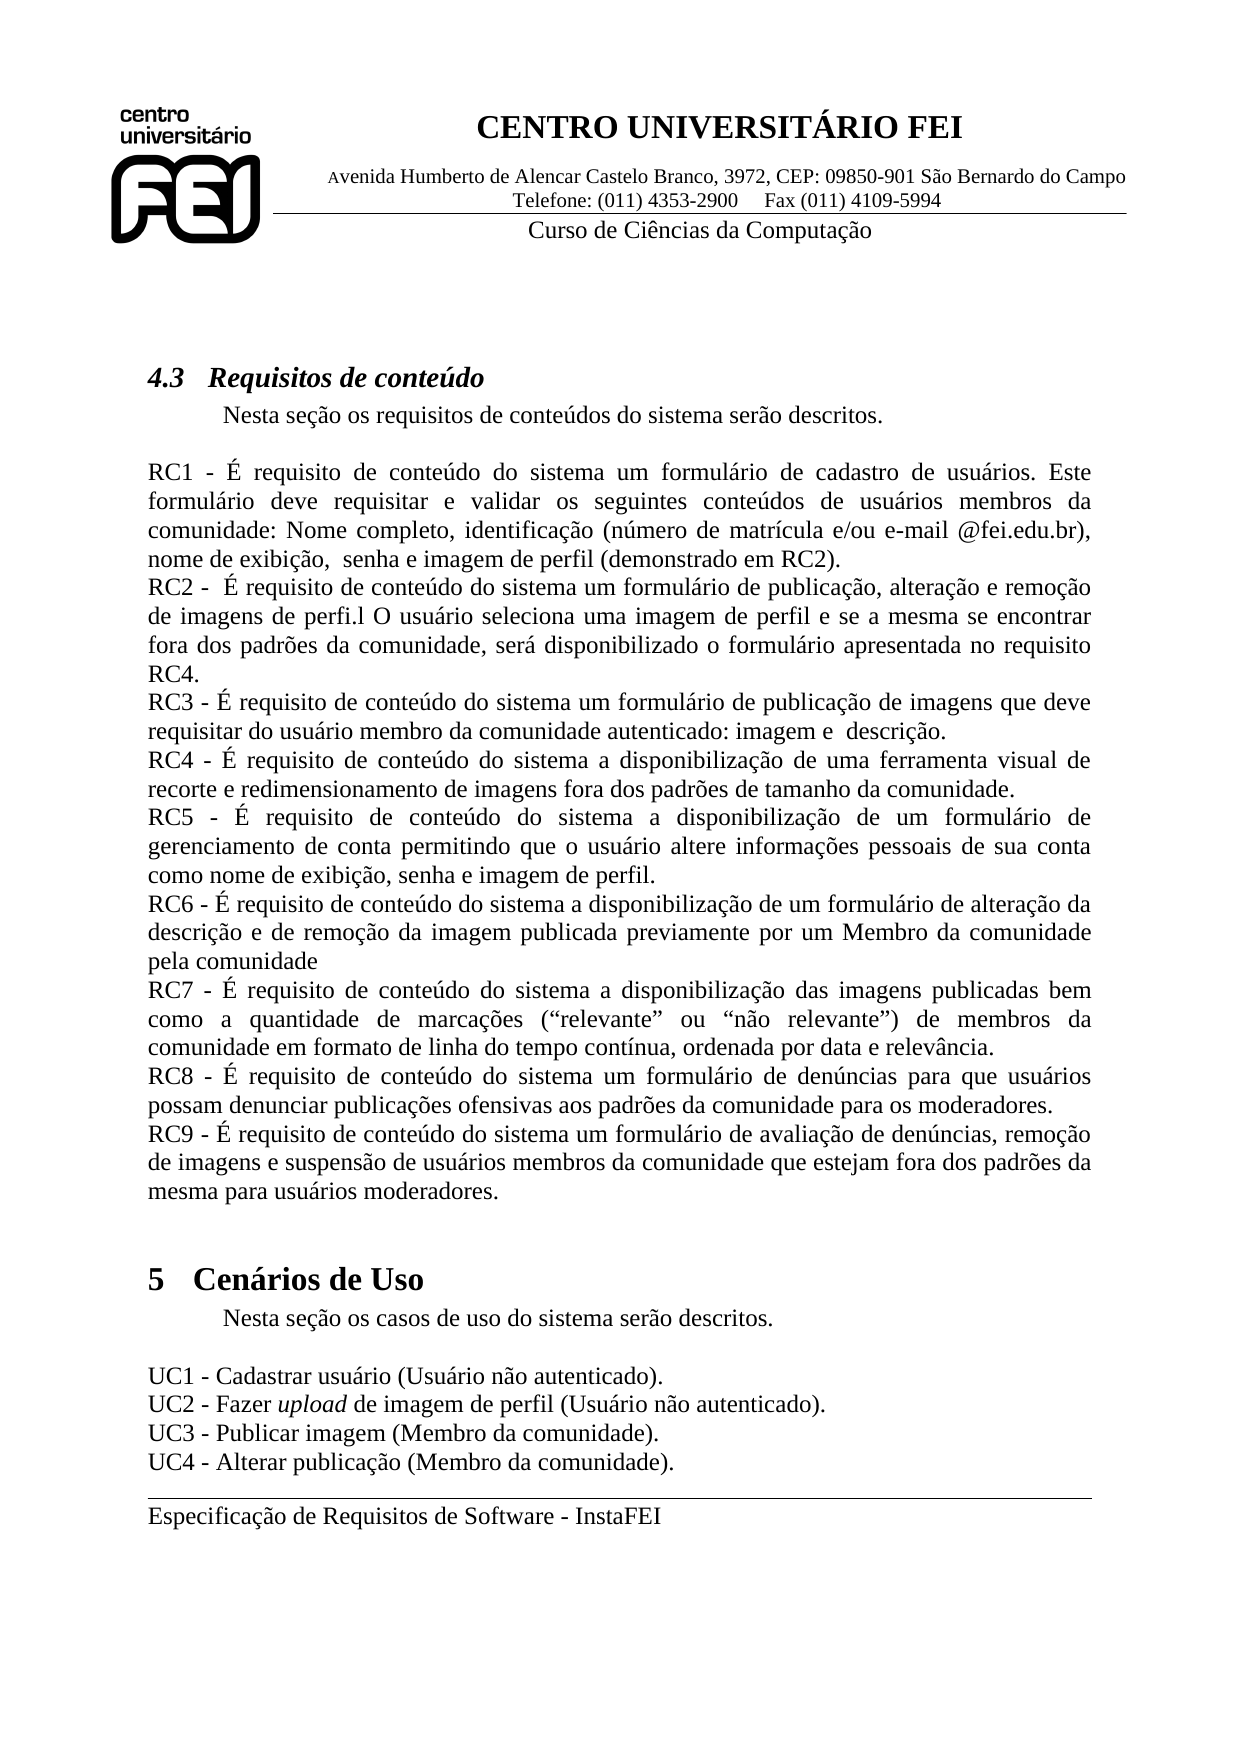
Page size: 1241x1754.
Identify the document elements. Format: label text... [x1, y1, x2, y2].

text RC4 - É requisito de conteúdo do sistema a disponibilização de uma ferramenta visual de recorte e redimensionamento de imagens fora dos padrões de tamanho da comunidade. [148, 745, 1092, 802]
text RC9 - É requisito de conteúdo do sistema um formulário de avaliação de denúncias, remoção de imagens e suspensão de usuários membros da comunidade que estejam fora dos padrões da mesma para usuários moderadores. [148, 1119, 1092, 1205]
text RC6 - É requisito de conteúdo do sistema a disponibilização de um formulário de alteração da descrição e de remoção da imagem publicada previamente por um Membro da comunidade pela comunidade [148, 889, 1092, 975]
text RC8 - É requisito de conteúdo do sistema um formulário de denúncias para que usuários possam denunciar publicações ofensivas aos padrões da comunidade para os moderadores. [148, 1061, 1092, 1119]
text RC5 - É requisito de conteúdo do sistema a disponibilização de um formulário de gerenciamento de conta permitindo que o usuário altere informações pessoais de sua conta como nome de exibição, senha e imagem de perfil. [148, 802, 1092, 889]
text RC2 - É requisito de conteúdo do sistema um formulário de publicação, alteração e remoção de imagens de perfi.l O usuário seleciona uma imagem de perfil e se a mesma se encontrar fora dos padrões da comunidade, será disponibilizado o formulário apresentada no requisito RC4. [148, 572, 1092, 687]
text UC1 - Cadastrar usuário (Usuário não autenticado). [148, 1361, 1092, 1389]
text UC4 - Alterar publicação (Membro da comunidade). [148, 1447, 1092, 1476]
list Requisitos de conteúdo [148, 360, 1092, 394]
list Cenários de Uso [148, 1259, 1092, 1297]
text Nesta seção os casos de uso do sistema serão descritos. [148, 1303, 1092, 1332]
text RC7 - É requisito de conteúdo do sistema a disponibilização das imagens publicadas bem como a quantidade de marcações (“relevante” ou “não relevante”) de membros da comunidade em formato de linha do tempo contínua, ordenada por data e relevância. [148, 975, 1092, 1061]
picture [106, 106, 262, 246]
text UC2 - Fazer upload de imagem de perfil (Usuário não autenticado). [148, 1389, 1092, 1418]
text RC3 - É requisito de conteúdo do sistema um formulário de publicação de imagens que deve requisitar do usuário membro da comunidade autenticado: imagem e descrição. [148, 687, 1092, 745]
text RC1 - É requisito de conteúdo do sistema um formulário de cadastro de usuários. Este formulário deve requisitar e validar os seguintes conteúdos de usuários membros da comunidade: Nome completo, identificação (número de matrícula e/ou e-mail @fei.edu.br), nome de exibição, senha e imagem de perfil (demonstrado em RC2). [148, 457, 1092, 572]
text UC3 - Publicar imagem (Membro da comunidade). [148, 1418, 1092, 1447]
text Nesta seção os requisitos de conteúdos do sistema serão descritos. [148, 400, 1092, 429]
